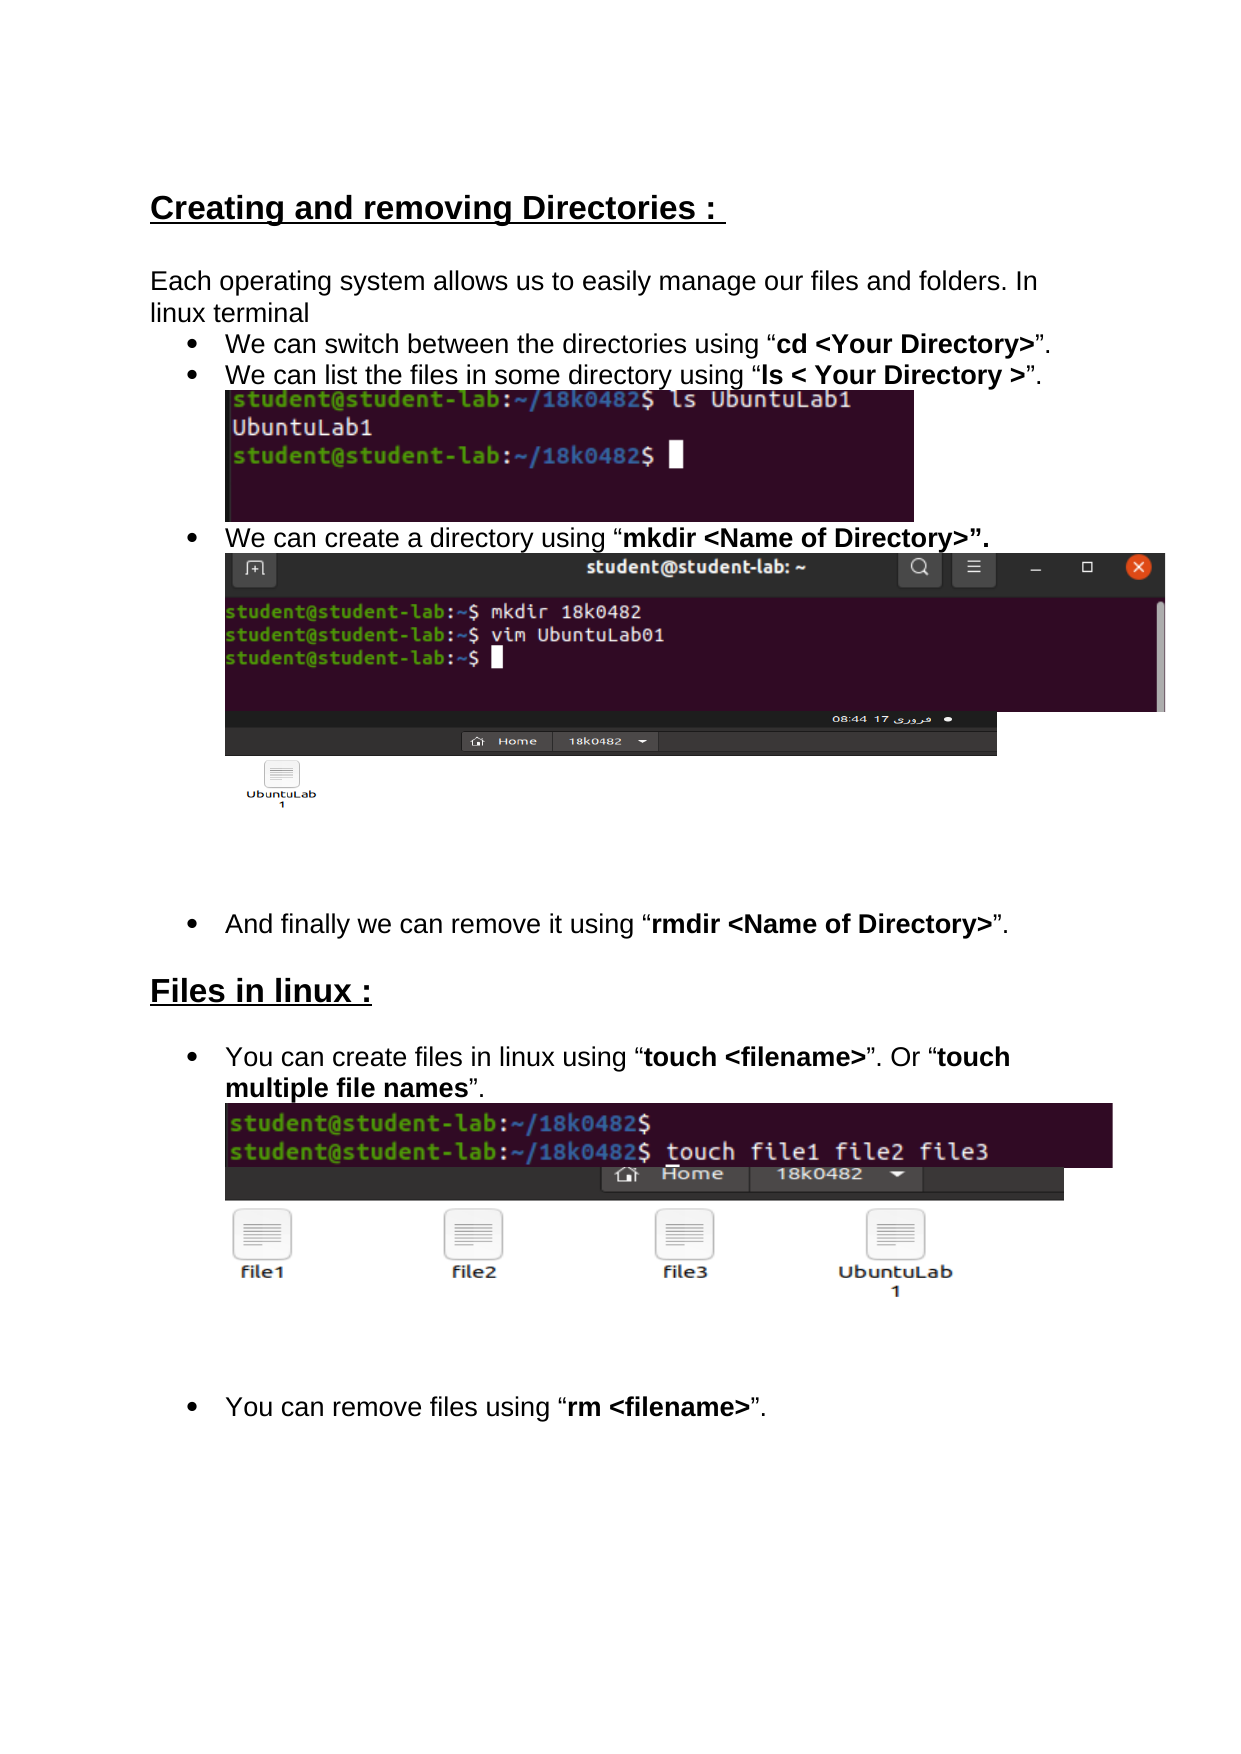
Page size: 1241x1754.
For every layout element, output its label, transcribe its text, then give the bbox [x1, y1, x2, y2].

text Creating and removing Directories : [150, 188, 1090, 227]
picture [225, 1103, 1113, 1391]
list We can switch between the directories using “cd <Your Directory>”. [187, 328, 1090, 359]
list You can create files in linux using “touch <filename>”. Or “touch multiple file names”. [187, 1041, 1090, 1103]
picture [225, 390, 914, 522]
list And finally we can remove it using “rmdir <Name of Directory>”. [187, 908, 1090, 939]
text Files in linux : [150, 971, 1090, 1009]
picture [225, 553, 1166, 909]
text Each operating system allows us to easily manage our files and folders. In linux terminal [150, 265, 1090, 328]
list You can remove files using “rm <filename>”. [187, 1391, 1090, 1422]
